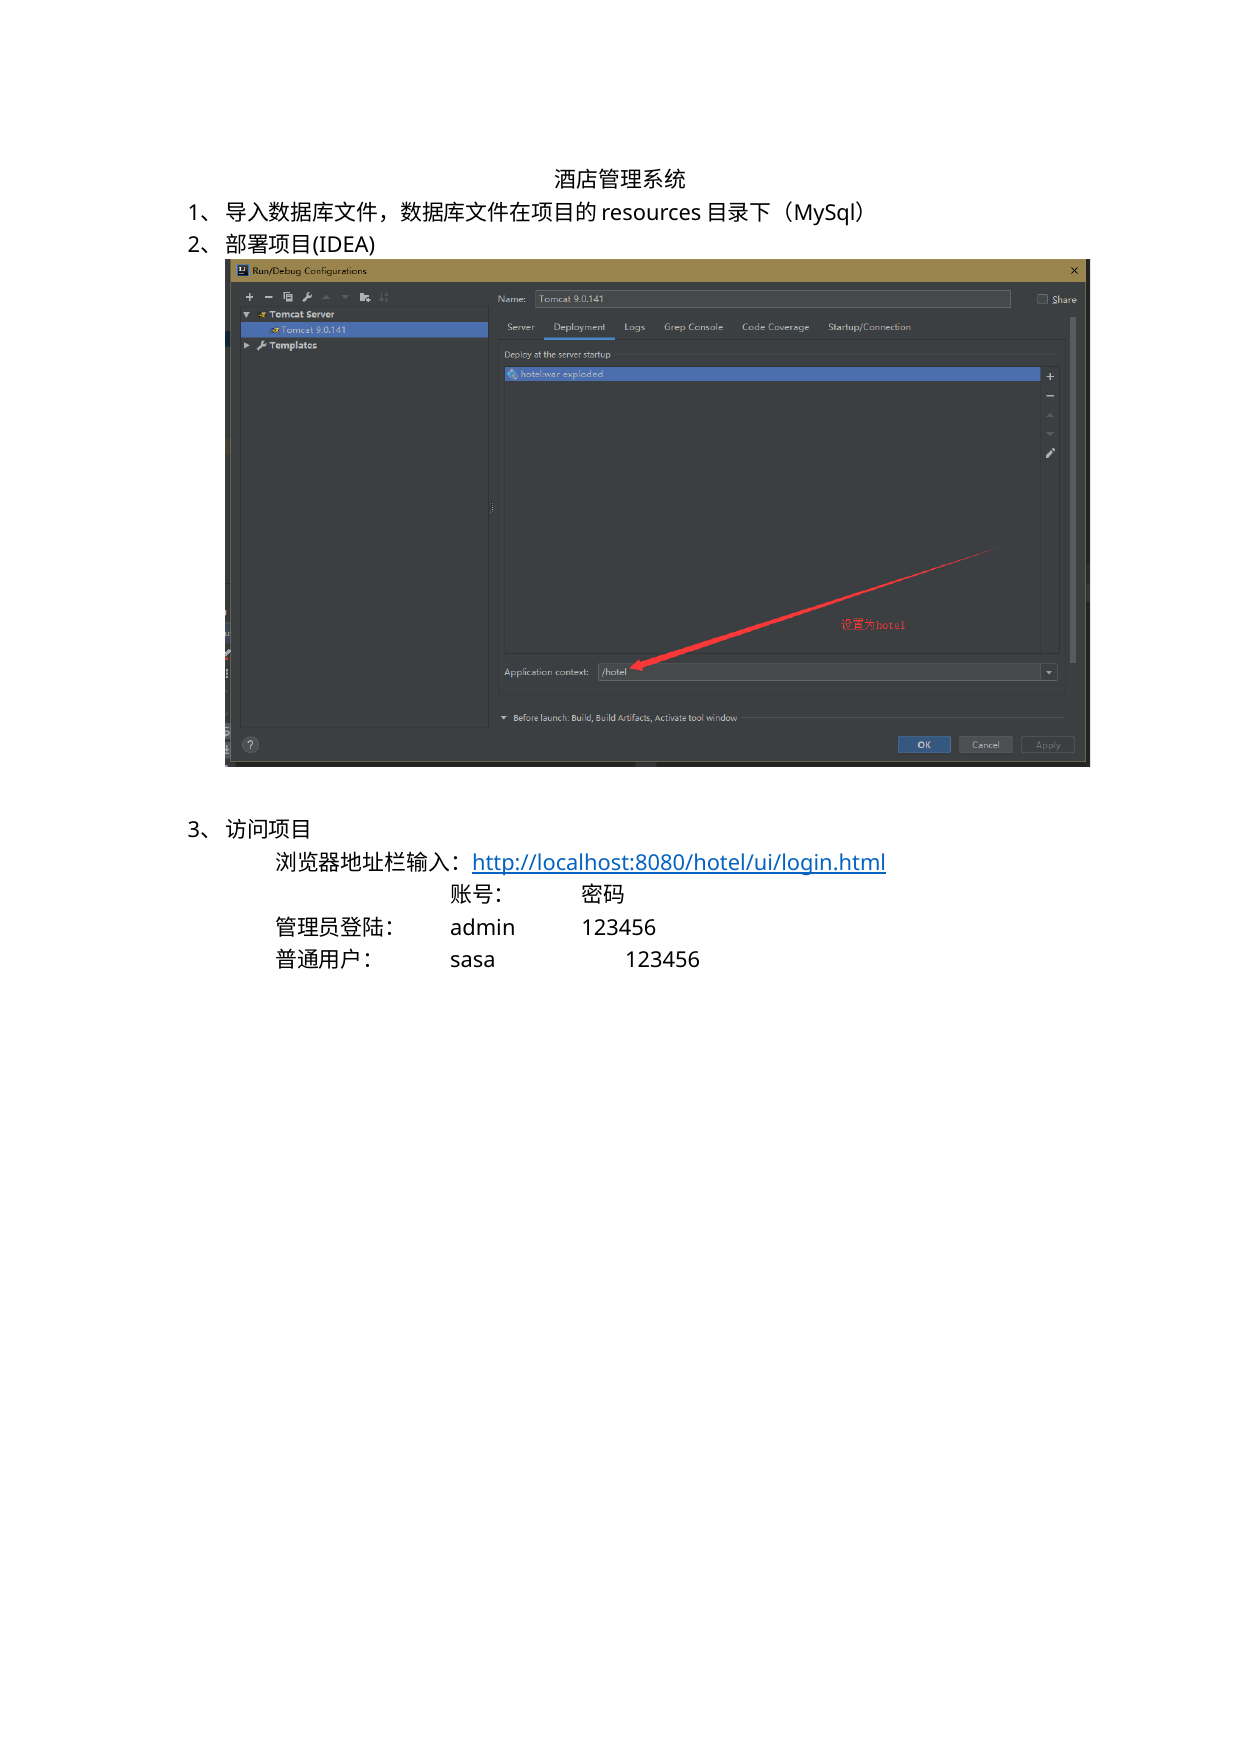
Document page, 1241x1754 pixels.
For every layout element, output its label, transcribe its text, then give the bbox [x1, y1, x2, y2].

list 访问项目 [187, 812, 1053, 844]
text 酒店管理系统 [187, 162, 1053, 194]
text 浏览器地址栏输入：http://localhost:8080/hotel/ui/login.html [269, 844, 1053, 877]
text 账号： 密码 [444, 877, 1053, 909]
list 部署项目(IDEA) [187, 227, 1053, 259]
picture [225, 259, 1091, 767]
text 普通用户： sasa 123456 [187, 942, 1053, 974]
text 管理员登陆： admin 123456 [187, 909, 1053, 942]
list 导入数据库文件，数据库文件在项目的resources目录下（MySql） [187, 194, 1053, 227]
